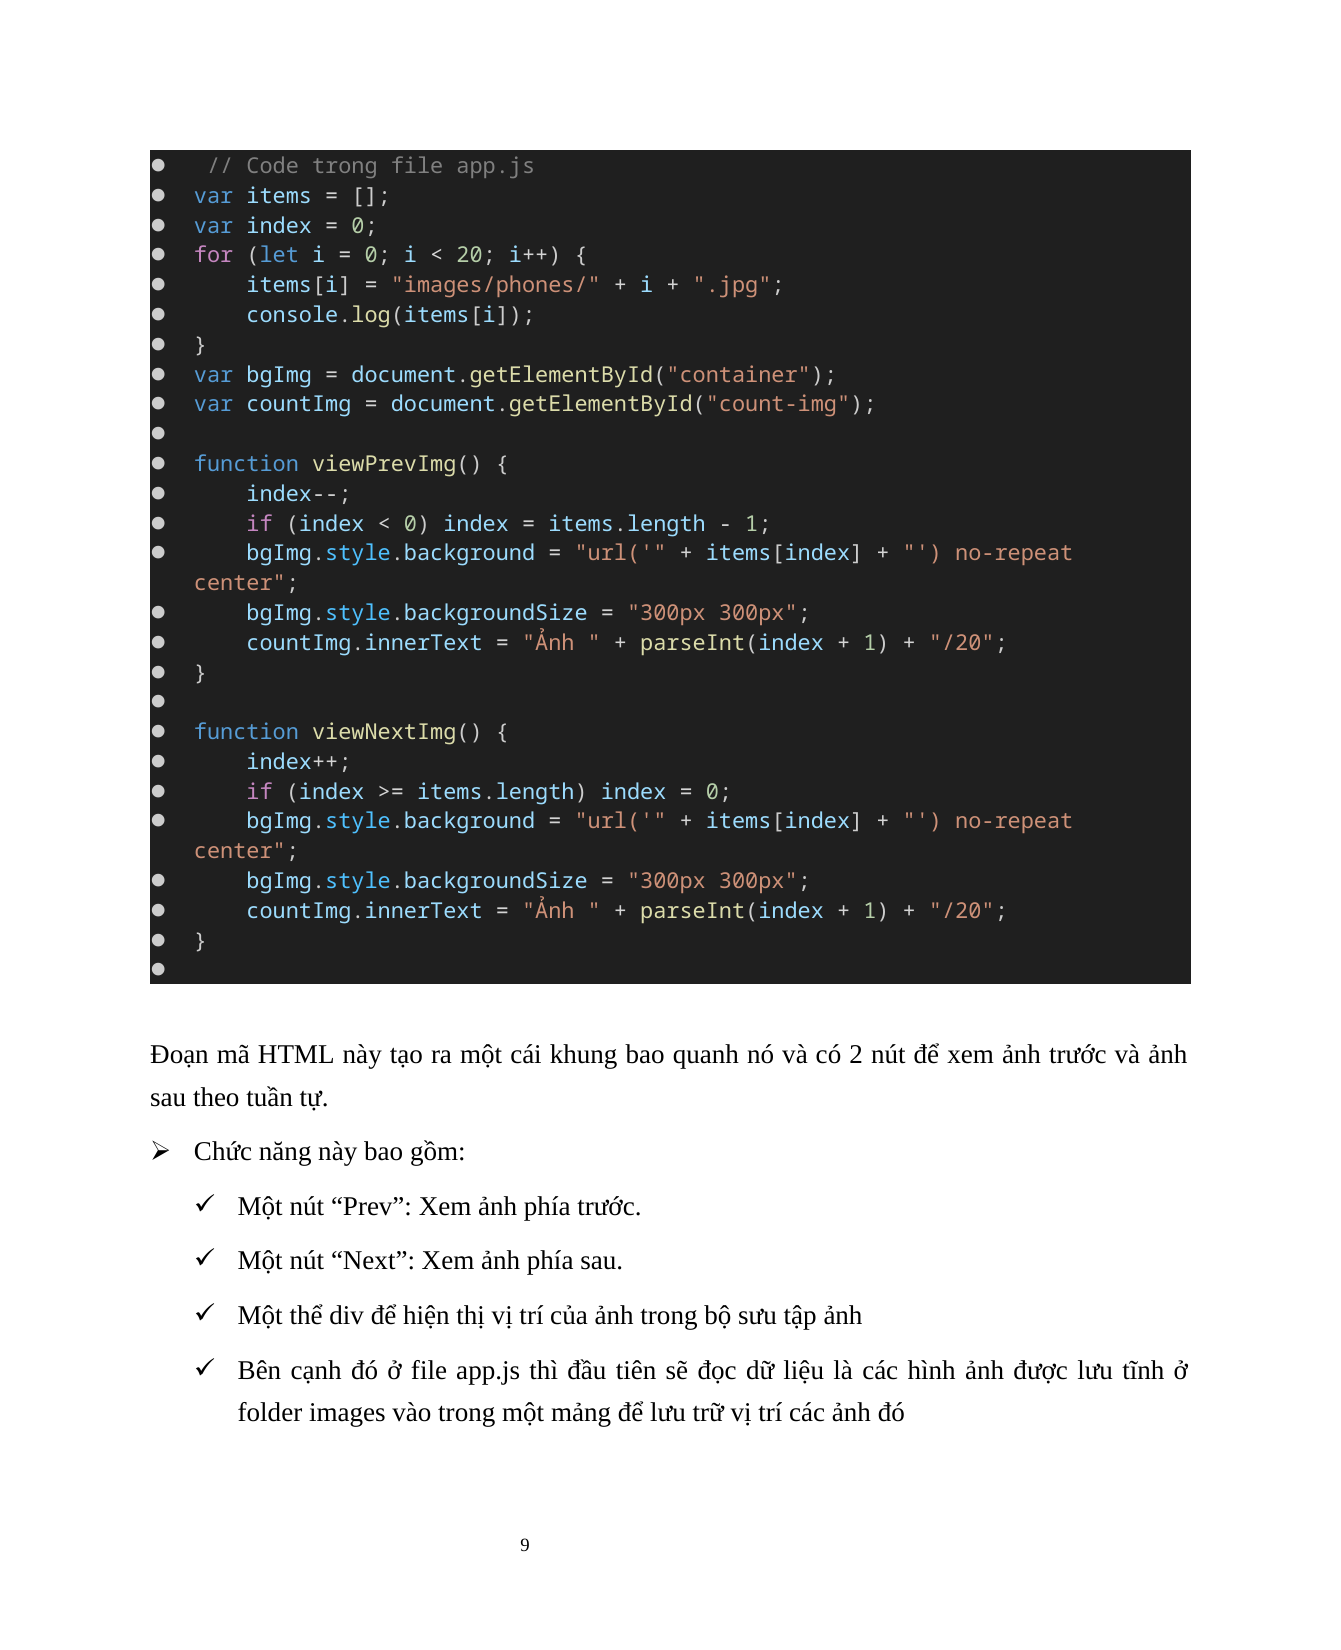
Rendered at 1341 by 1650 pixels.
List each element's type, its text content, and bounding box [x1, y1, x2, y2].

list var bgImg = document.getElementById("container"); [150, 358, 1191, 388]
list index--; [150, 478, 1191, 507]
list function viewNextImg() { [150, 716, 1191, 746]
list } [150, 656, 1191, 686]
list Một thể div để hiện thị vị trí của ảnh trong bộ sưu tập ảnh [194, 1299, 1191, 1330]
list Một nút “Next”: Xem ảnh phía sau. [194, 1244, 1191, 1276]
list Một nút “Prev”: Xem ảnh phía trước. [194, 1190, 1191, 1221]
list Bên cạnh đó ở file app.js thì đầu tiên sẽ đọc dữ liệu là các hình ảnh được lưu tĩnh ở folder images vào trong một mảng để lưu trữ vị trí các ảnh đó [194, 1354, 1191, 1427]
list bgImg.style.backgroundSize = "300px 300px"; [150, 865, 1191, 895]
list bgImg.style.backgroundSize = "300px 300px"; [150, 597, 1191, 627]
list if (index >= items.length) index = 0; [150, 776, 1191, 805]
list console.log(items[i]); [150, 299, 1191, 329]
list items[i] = "images/phones/" + i + ".jpg"; [150, 269, 1191, 299]
list function viewPrevImg() { [150, 448, 1191, 478]
text Đoạn mã HTML này tạo ra một cái khung bao quanh nó và có 2 nút để xem ảnh trước và ảnh sau theo tuần tự. [150, 1039, 1191, 1112]
list // Code trong file app.js [150, 150, 1191, 180]
list } [150, 924, 1191, 954]
list } [150, 329, 1191, 358]
list countImg.innerText = "Ảnh " + parseInt(index + 1) + "/20"; [150, 627, 1191, 656]
list Chức năng này bao gồm: [150, 1135, 1191, 1166]
list var countImg = document.getElementById("count-img"); [150, 388, 1191, 418]
list countImg.innerText = "Ảnh " + parseInt(index + 1) + "/20"; [150, 895, 1191, 924]
list var items = []; [150, 180, 1191, 209]
list bgImg.style.background = "url('" + items[index] + "') no-repeat center"; [150, 537, 1191, 597]
list index++; [150, 746, 1191, 776]
list for (let i = 0; i < 20; i++) { [150, 239, 1191, 269]
list var index = 0; [150, 209, 1191, 239]
list bgImg.style.background = "url('" + items[index] + "') no-repeat center"; [150, 805, 1191, 865]
list if (index < 0) index = items.length - 1; [150, 507, 1191, 537]
